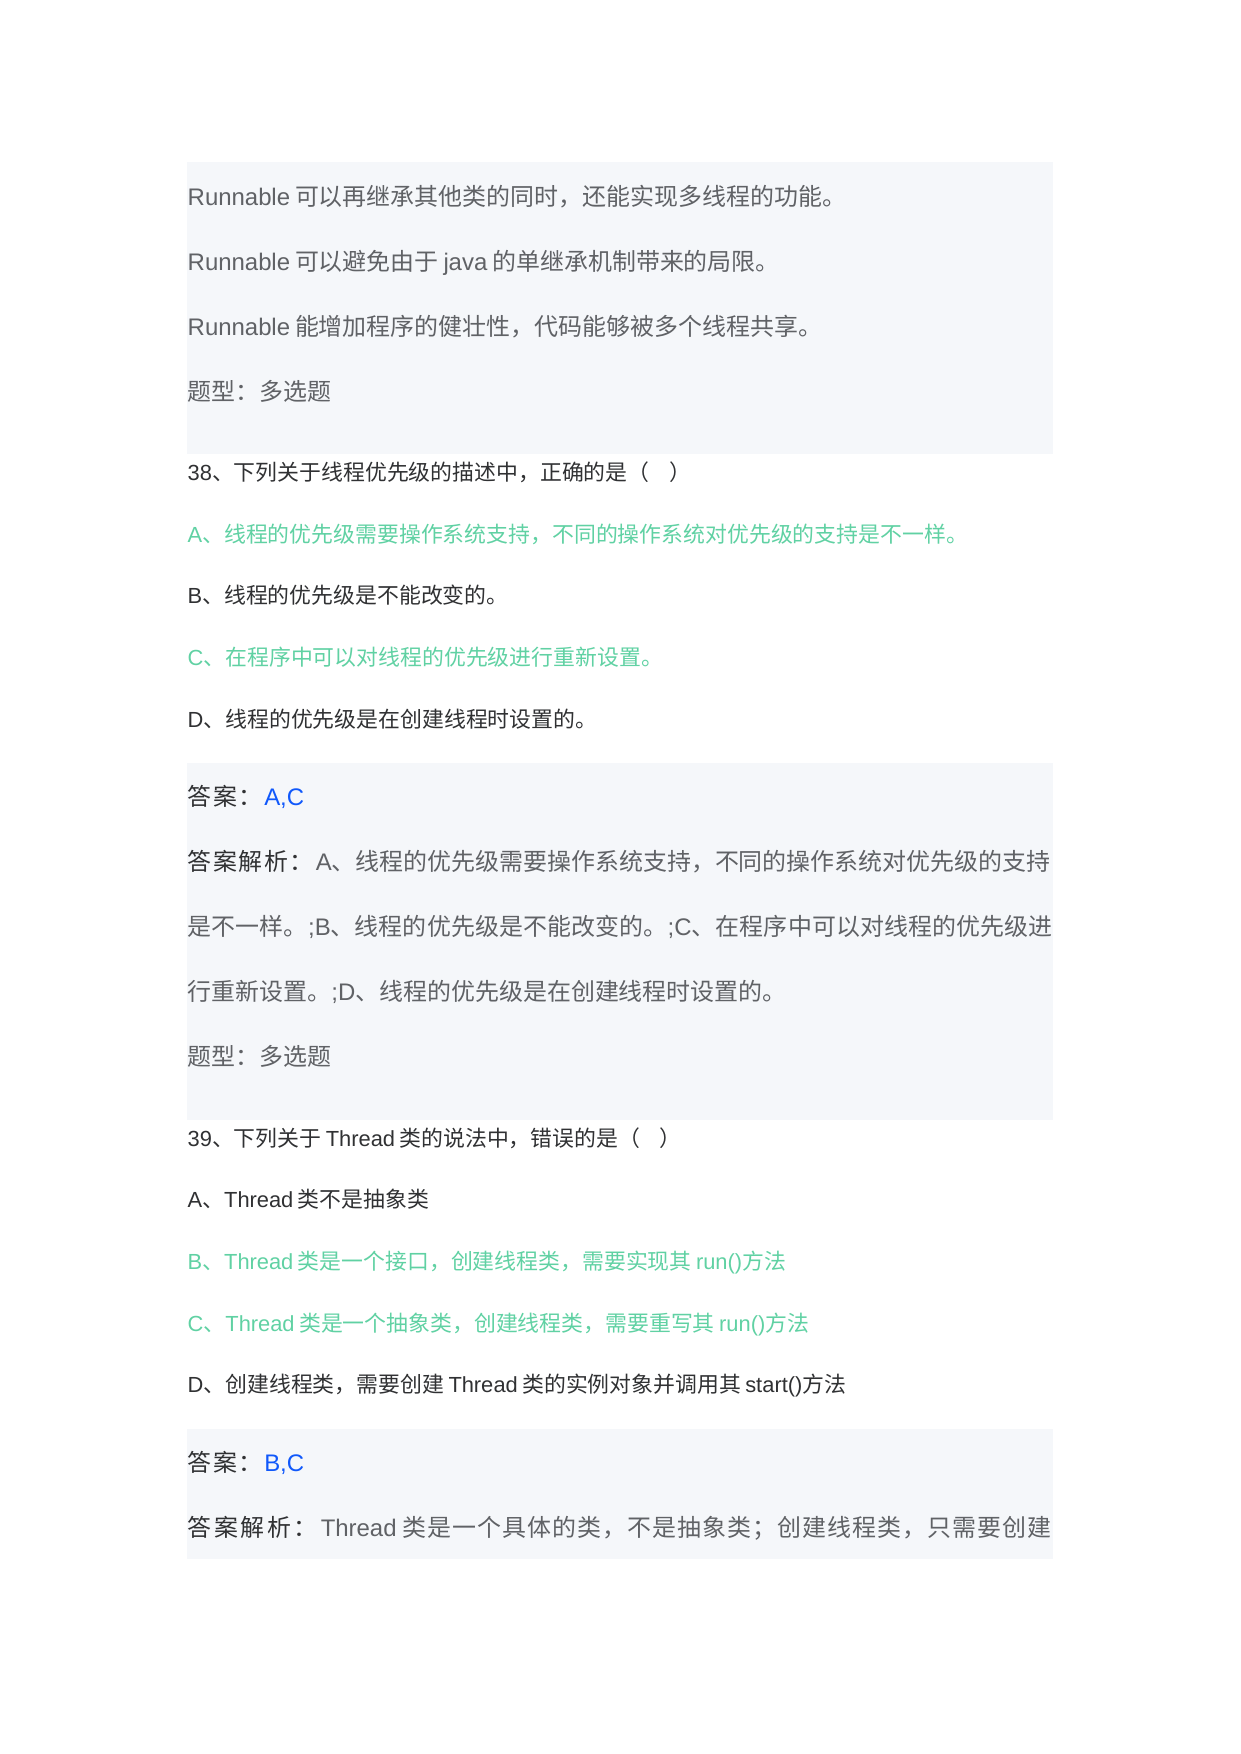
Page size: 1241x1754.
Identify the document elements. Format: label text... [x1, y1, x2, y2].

text D、线程的优先级是在创建线程时设置的。 [187, 701, 1053, 734]
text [187, 1494, 1053, 1559]
text 39、下列关于Thread类的说法中，错误的是（ ） [187, 1120, 1053, 1153]
text B、Thread类是一个接口，创建线程类，需要实现其run()方法 [187, 1244, 1053, 1276]
text 38、下列关于线程优先级的描述中，正确的是（ ） [187, 454, 1053, 487]
text 题型：多选题 [187, 1023, 1053, 1088]
text 答案：B,C [187, 1429, 1053, 1494]
text Runnable可以避免由于java的单继承机制带来的局限。 [187, 227, 1053, 292]
text A、线程的优先级需要操作系统支持，不同的操作系统对优先级的支持是不一样。 [187, 516, 1053, 549]
text A、Thread类不是抽象类 [187, 1182, 1053, 1214]
text 答案：A,C [187, 763, 1053, 828]
text C、Thread类是一个抽象类，创建线程类，需要重写其run()方法 [187, 1305, 1053, 1338]
text Runnable能增加程序的健壮性，代码能够被多个线程共享。 [187, 292, 1053, 357]
text D、创建线程类，需要创建Thread类的实例对象并调用其start()方法 [187, 1367, 1053, 1399]
text Runnable可以再继承其他类的同时，还能实现多线程的功能。 [187, 162, 1053, 227]
text B、线程的优先级是不能改变的。 [187, 578, 1053, 610]
text C、在程序中可以对线程的优先级进行重新设置。 [187, 639, 1053, 672]
text 题型：多选题 [187, 357, 1053, 422]
text 答案解析：A、线程的优先级需要操作系统支持，不同的操作系统对优先级的支持是不一样。;B、线程的优先级是不能改变的。;C、在程序中可以对线程的优先级进行重新设置。;D、线程的优先级是在创建线程时设置的。 [187, 828, 1053, 1023]
